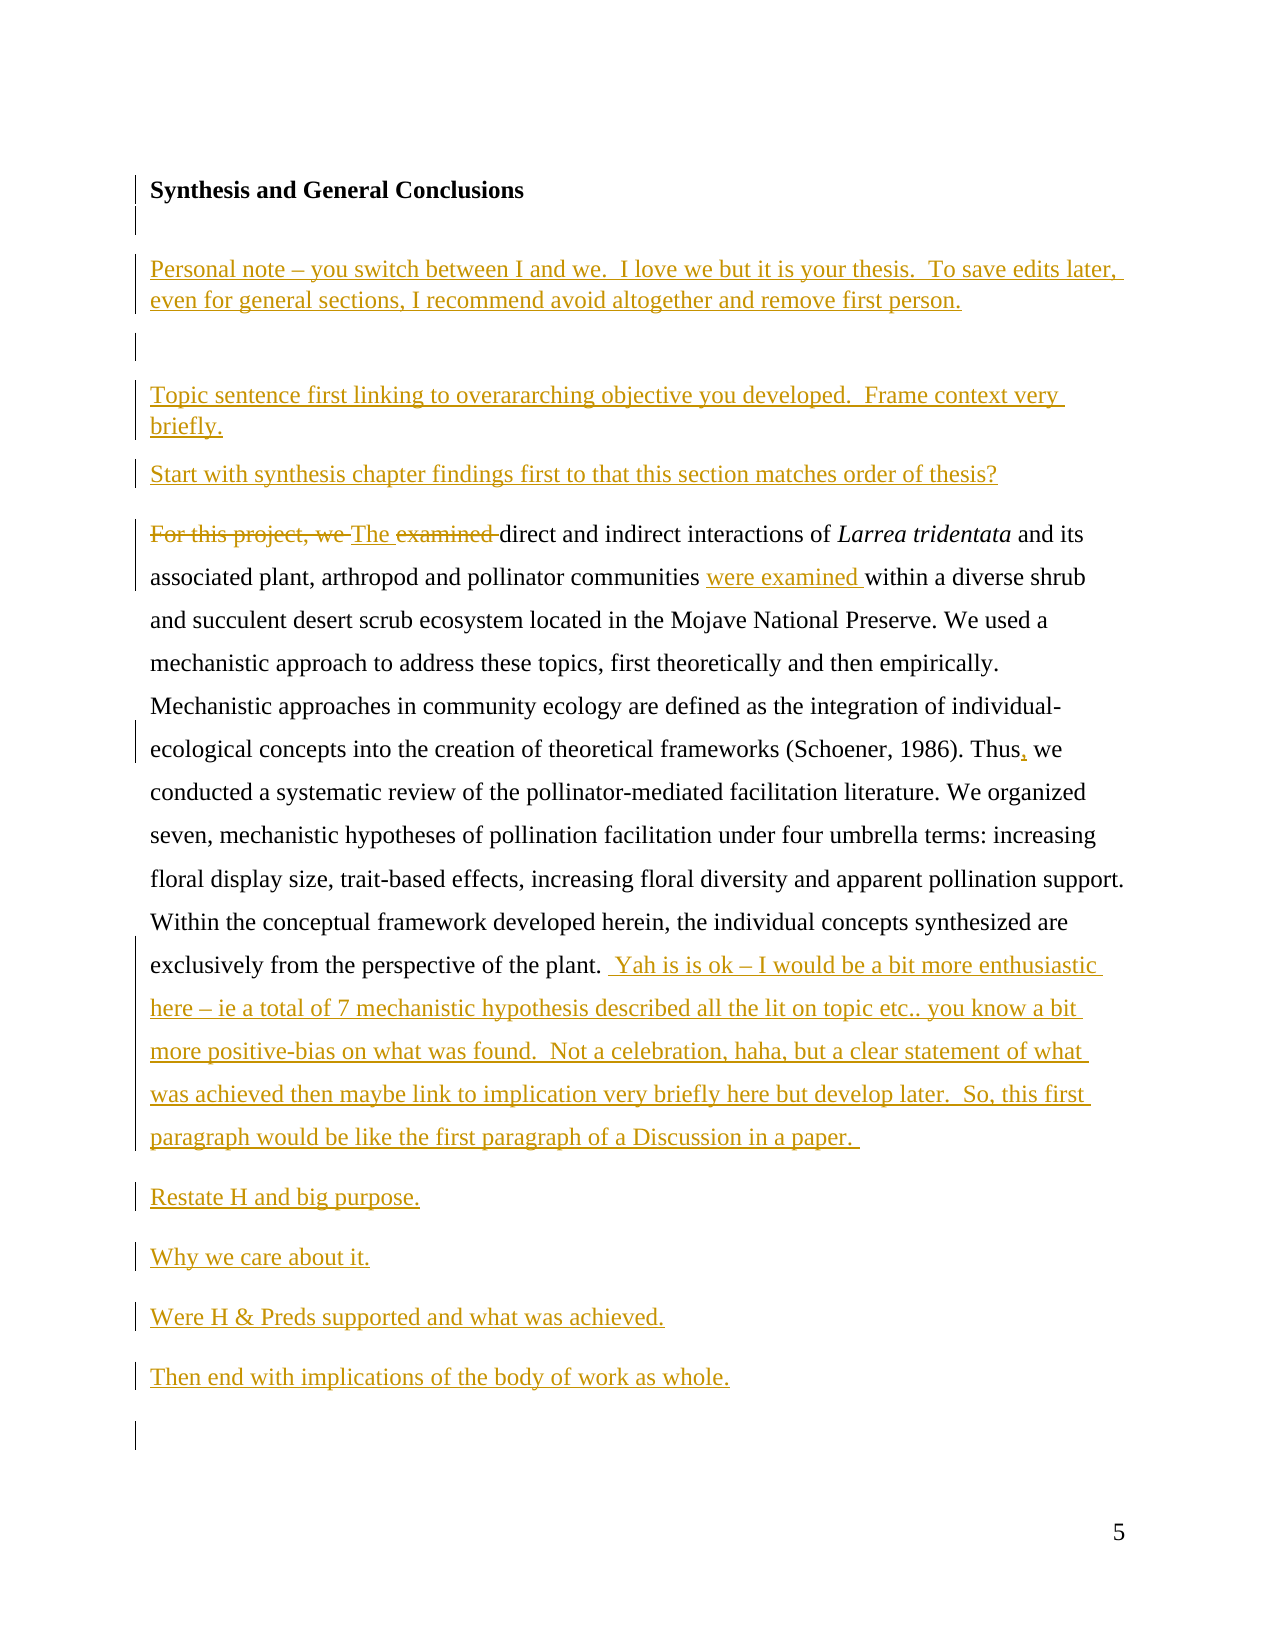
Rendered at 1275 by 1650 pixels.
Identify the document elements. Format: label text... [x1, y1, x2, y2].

text direct and indirect interactions of Larrea tridentata and its associated plant, arthropod and pollinator communities within a diverse shrub and succulent desert scrub ecosystem located in the Mojave National Preserve. We used a mechanistic approach to address these topics, first theoretically and then empirically. Mechanistic approaches in community ecology are defined as the integration of individual-ecological concepts into the creation of theoretical frameworks (Schoener, 1986). Thus we conducted a systematic review of the pollinator-mediated facilitation literature. We organized seven, mechanistic hypotheses of pollination facilitation under four umbrella terms: increasing floral display size, trait-based effects, increasing floral diversity and apparent pollination support. Within the conceptual framework developed herein, the individual concepts synthesized are exclusively from the perspective of the plant. [150, 519, 1125, 1151]
subtitle Synthesis and General Conclusions [150, 175, 1125, 204]
